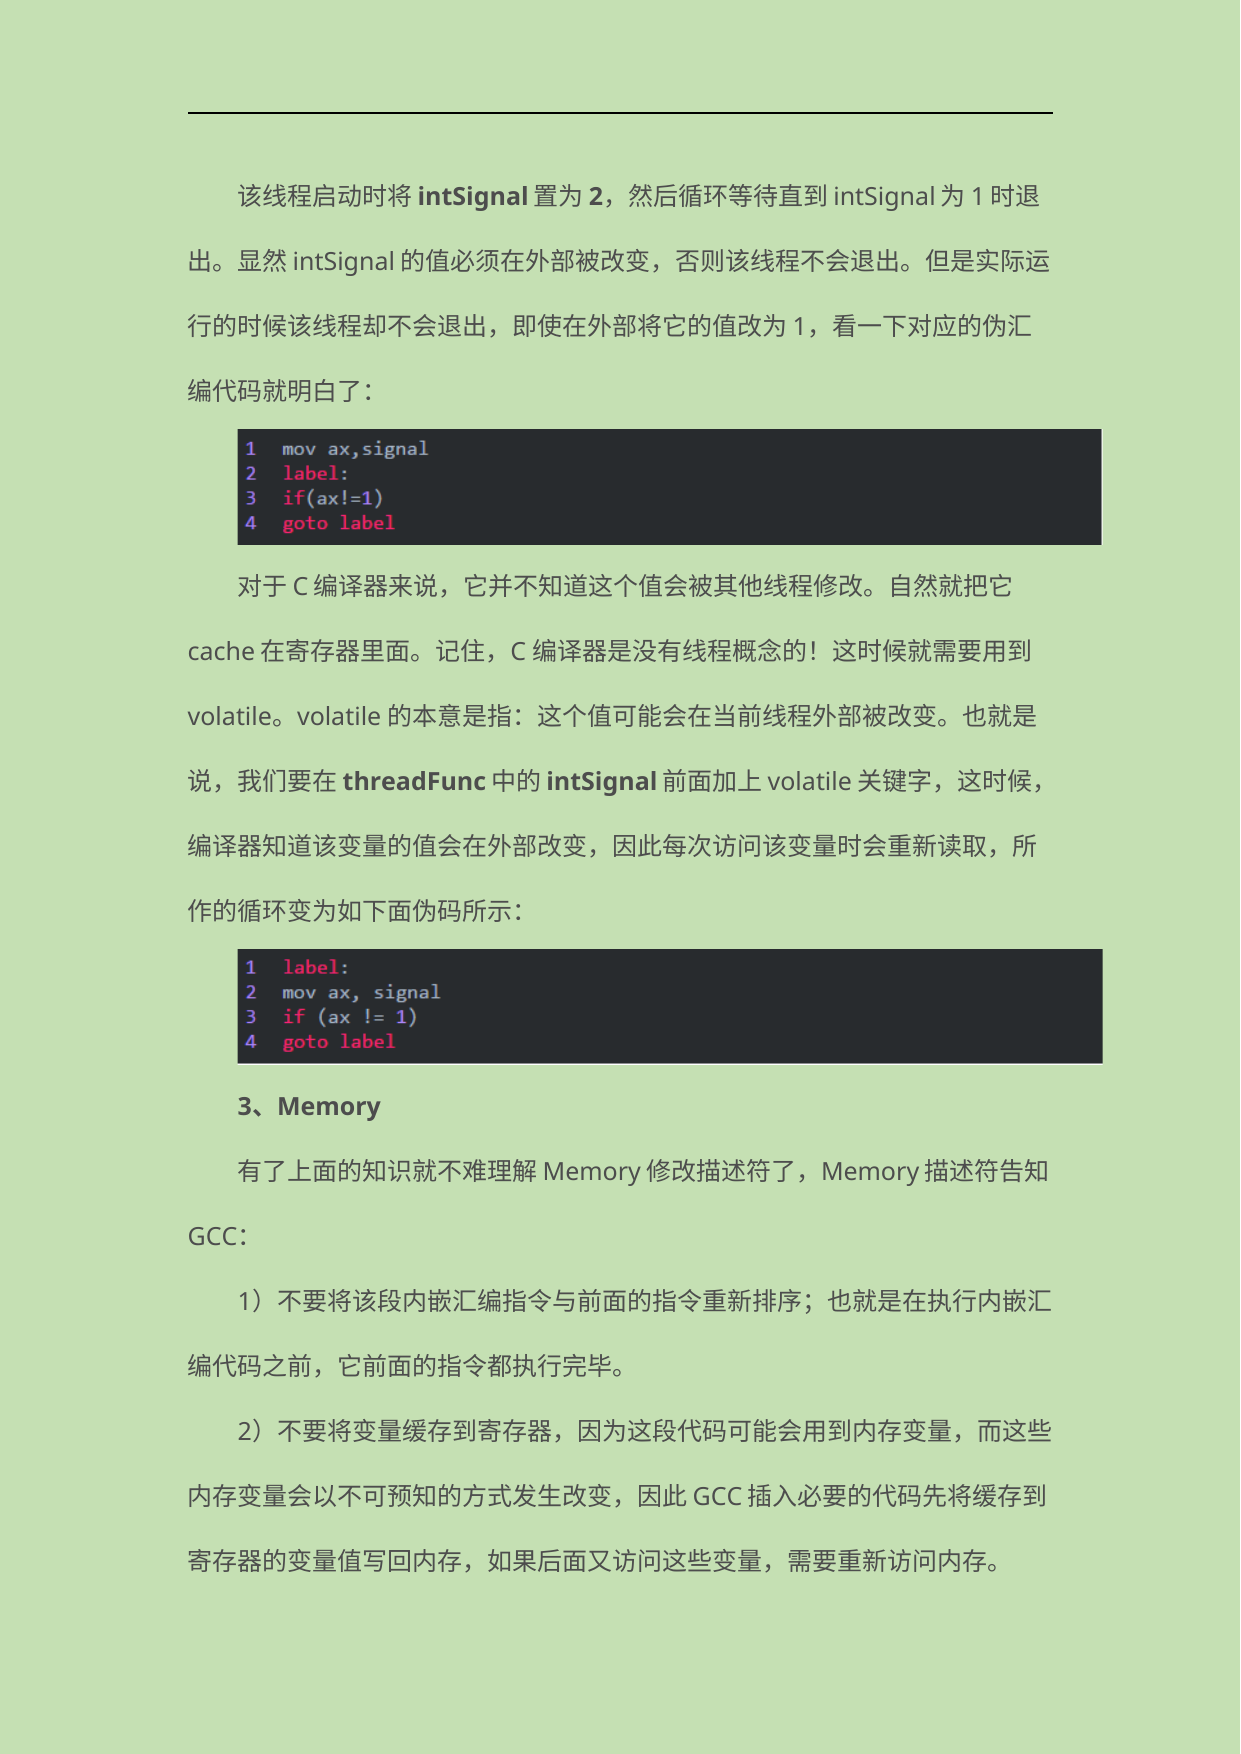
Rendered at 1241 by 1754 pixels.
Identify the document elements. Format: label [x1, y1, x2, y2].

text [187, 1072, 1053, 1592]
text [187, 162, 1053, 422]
picture [237, 949, 1103, 1065]
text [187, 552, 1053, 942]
picture [237, 429, 1103, 545]
